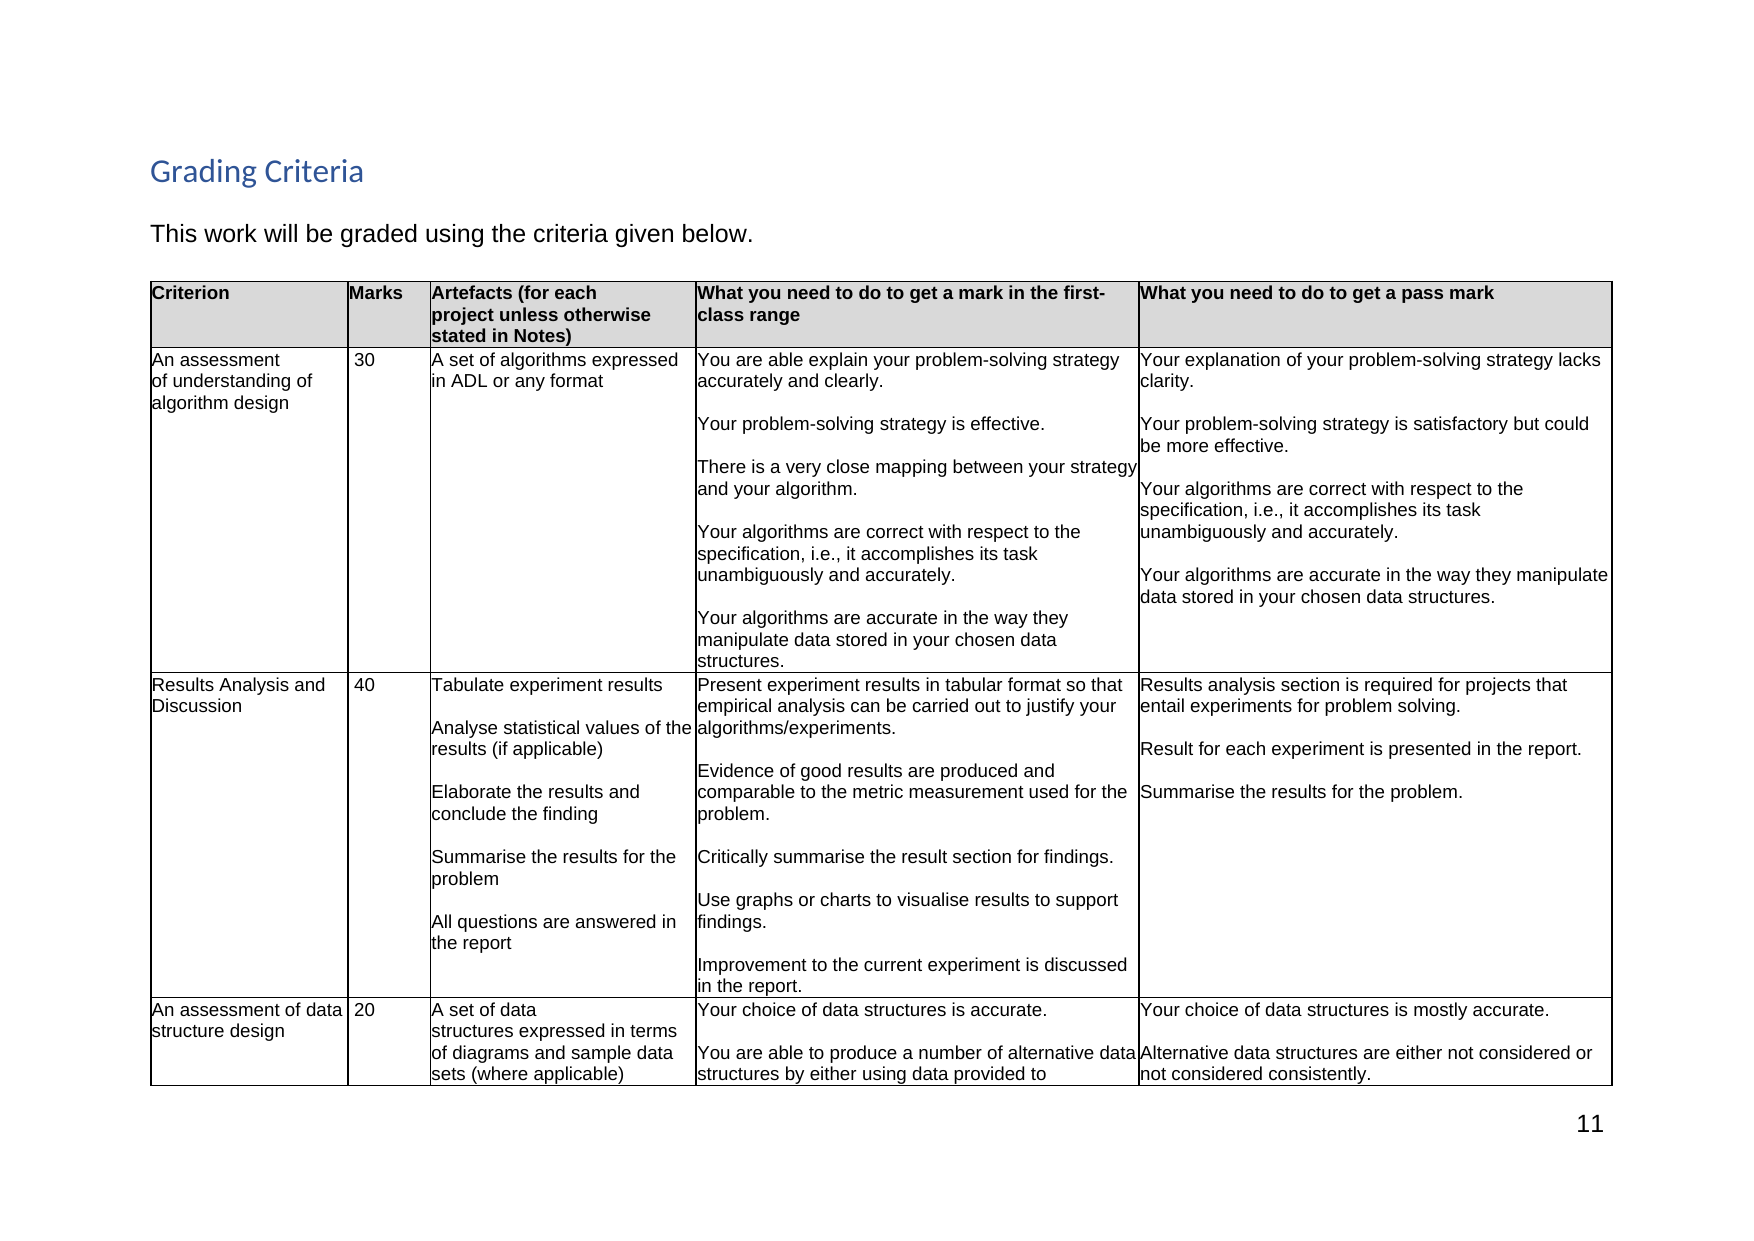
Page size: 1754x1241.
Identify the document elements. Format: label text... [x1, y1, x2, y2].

table_header Criterion [152, 282, 347, 347]
table_header What you need to do to get a mark in the first-class range [697, 282, 1138, 347]
table_cell An assessment of understanding of algorithm design [152, 348, 347, 672]
table_cell Present experiment results in tabular format so that empirical analysis can be carried out to justify your algorithms/experiments. Evidence of good results are produced and comparable to the metric measurement used for the problem. Critically summarise the result section for findings. Use graphs or charts to visualise results to support findings. Improvement to the current experiment is discussed in the report. [697, 673, 1138, 997]
table_header What you need to do to get a pass mark [1140, 282, 1611, 347]
table_cell Tabulate experiment results Analyse statistical values of the results (if applicable) Elaborate the results and conclude the finding Summarise the results for the problem All questions are answered in the report [431, 673, 695, 997]
table_cell Results Analysis and Discussion [152, 673, 347, 997]
table_cell 30 [349, 348, 430, 672]
table_cell A set of algorithms expressed in ADL or any format [431, 348, 695, 672]
text This work will be graded using the criteria given below. [150, 219, 1604, 247]
table_cell 40 [349, 673, 430, 997]
table_cell Results analysis section is required for projects that entail experiments for problem solving. Result for each experiment is presented in the report. Summarise the results for the problem. [1140, 673, 1611, 997]
table_cell 20 [349, 998, 430, 1084]
table_header Artefacts (for each project unless otherwise stated in Notes) [431, 282, 695, 347]
text Grading Criteria [150, 150, 1604, 191]
table_cell Your explanation of your problem-solving strategy lacks clarity. Your problem-solving strategy is satisfactory but could be more effective. Your algorithms are correct with respect to the specification, i.e., it accomplishes its task unambiguously and accurately. Your algorithms are accurate in the way they manipulate data stored in your chosen data structures. [1140, 348, 1611, 672]
table_header Marks [349, 282, 430, 347]
table_cell You are able explain your problem-solving strategy accurately and clearly. Your problem-solving strategy is effective. There is a very close mapping between your strategy and your algorithm. Your algorithms are correct with respect to the specification, i.e., it accomplishes its task unambiguously and accurately. Your algorithms are accurate in the way they manipulate data stored in your chosen data structures. [697, 348, 1138, 672]
table_cell A set of data structures expressed in terms of diagrams and sample data sets (where applicable) [431, 998, 695, 1084]
table_cell An assessment of data structure design [152, 998, 347, 1084]
